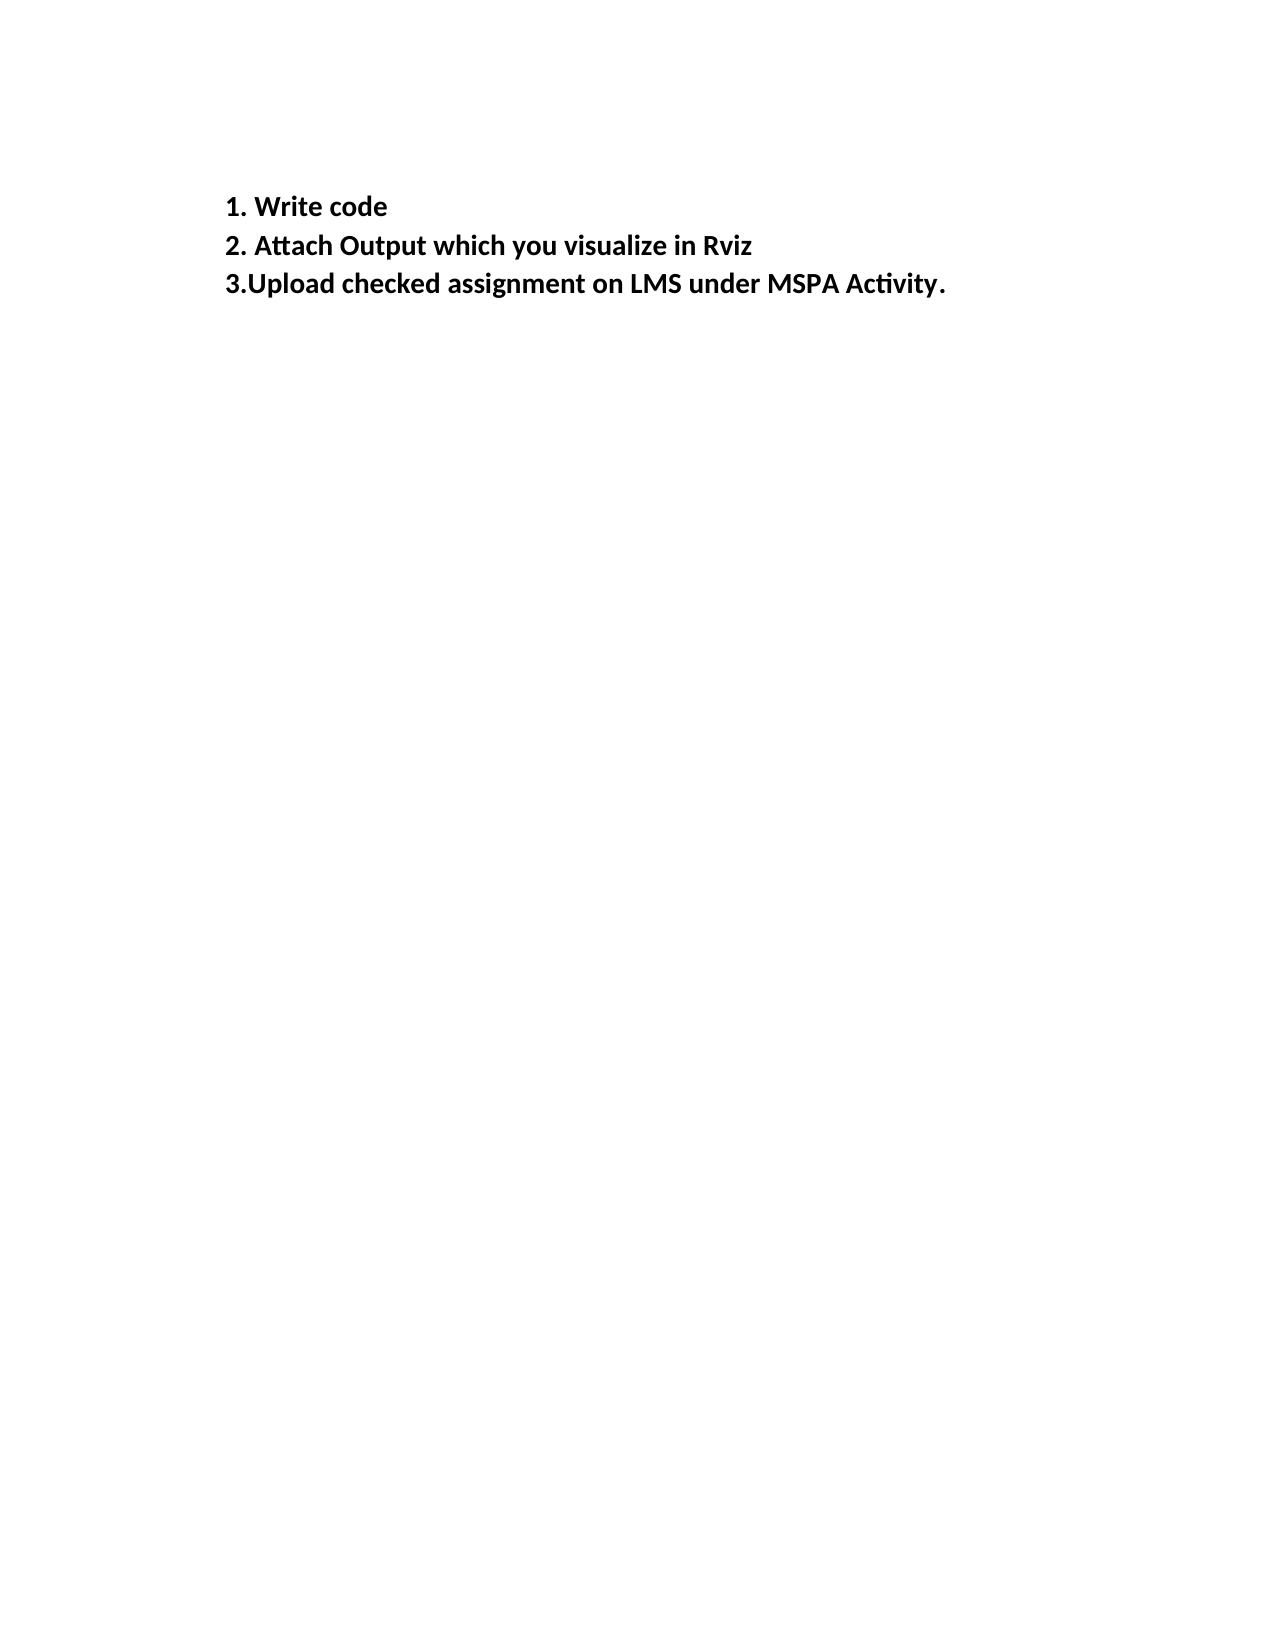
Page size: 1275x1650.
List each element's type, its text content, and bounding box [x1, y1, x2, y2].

list 2. Attach Output which you visualize in Rviz [225, 227, 1125, 262]
list 3.Upload checked assignment on LMS under MSPA Activity. [225, 265, 1125, 301]
list 1. Write code [225, 188, 1125, 224]
